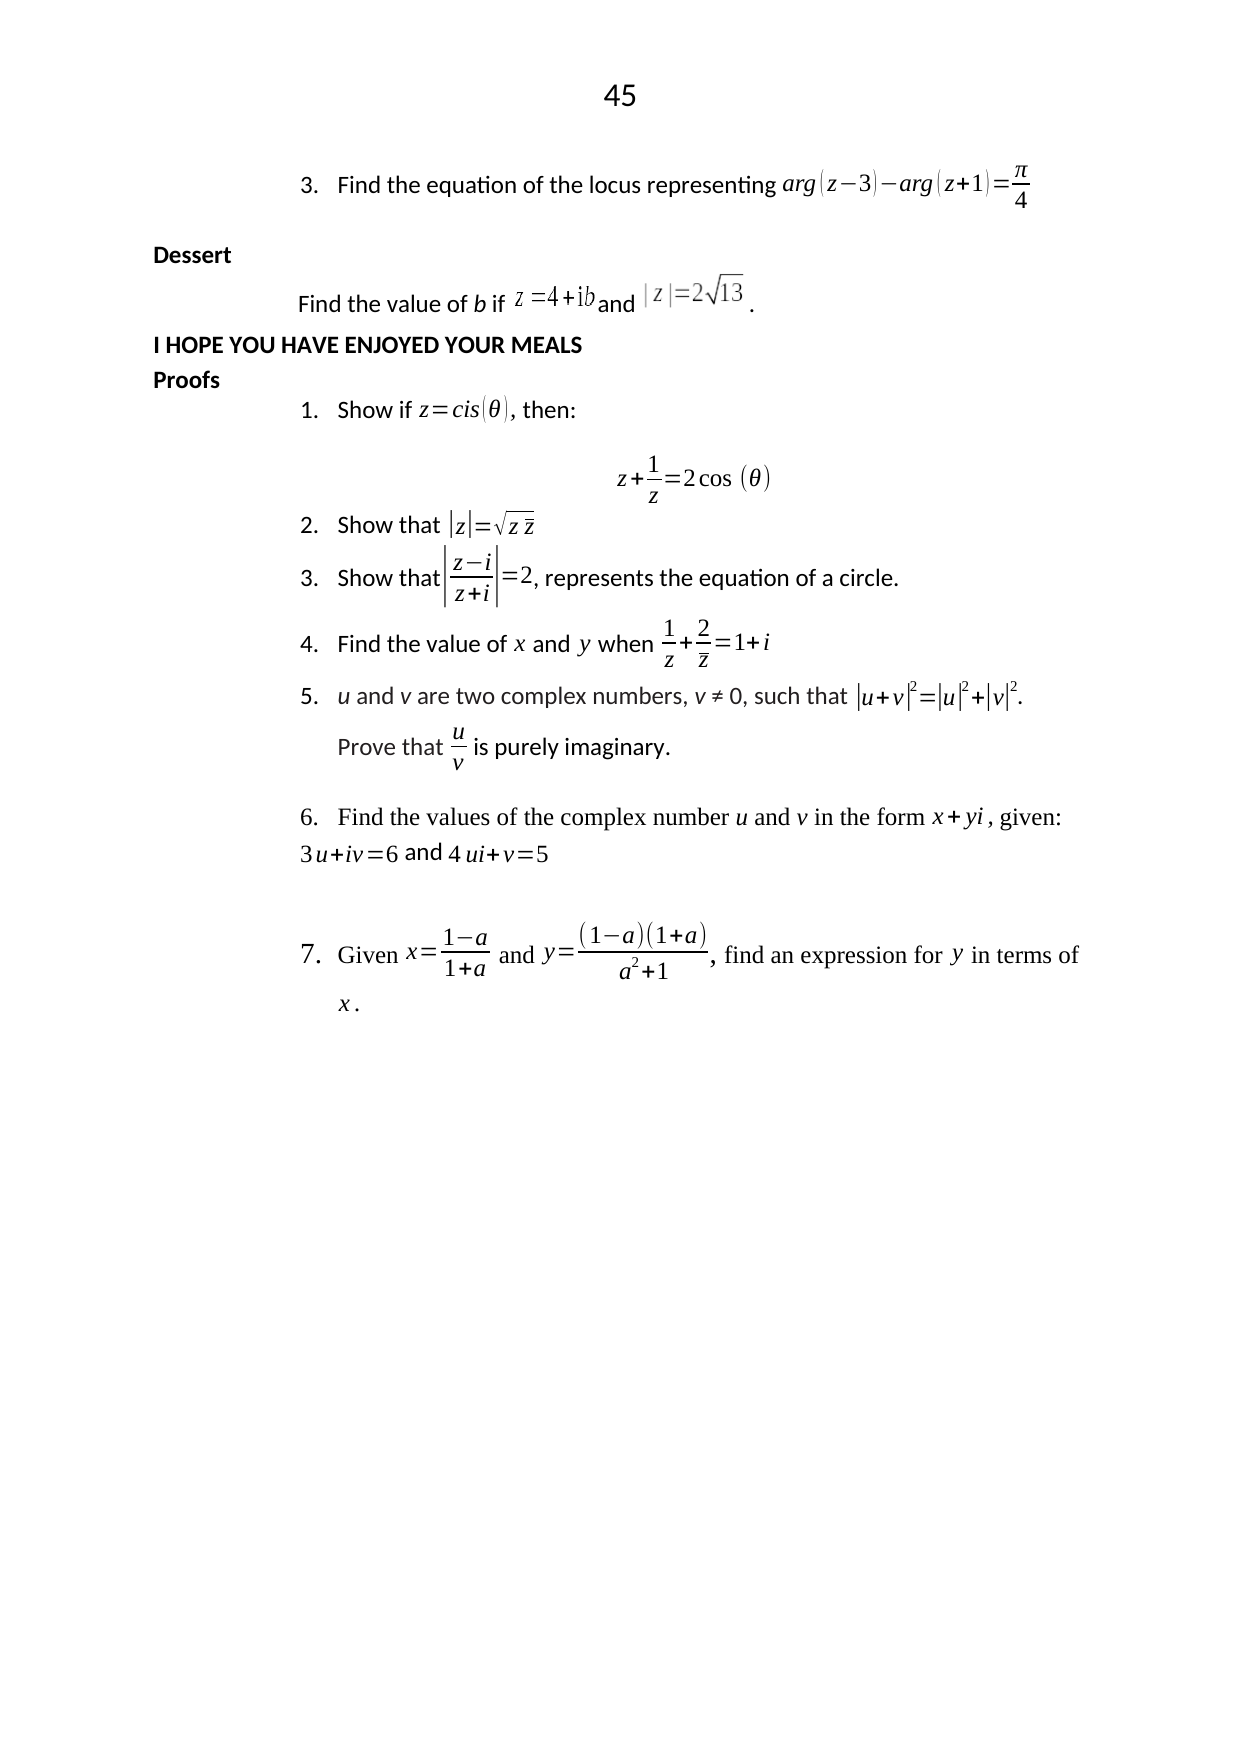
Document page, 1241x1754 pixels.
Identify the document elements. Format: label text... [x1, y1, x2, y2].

text Proofs [153, 364, 1087, 394]
list Find the value of b if and . [298, 270, 1087, 319]
list Show if then: [300, 394, 1090, 425]
list Find the values of the complex number u and v in the form given: [300, 802, 1090, 830]
list Find the value of and when [300, 614, 1090, 673]
text and [300, 834, 1087, 875]
text I HOPE YOU HAVE ENJOYED YOUR MEALS [153, 329, 1087, 360]
list Show that, represents the equation of a circle. [300, 545, 1090, 610]
list Prove that is purely imaginary. [337, 717, 1090, 776]
list Given and , find an expression for in terms of [300, 920, 1090, 1017]
text Dessert [153, 239, 1087, 270]
list u and v are two complex numbers, v ≠ 0, such that . [300, 678, 1090, 713]
list Show that [300, 509, 1090, 541]
list Find the equation of the locus representing [300, 155, 1090, 214]
